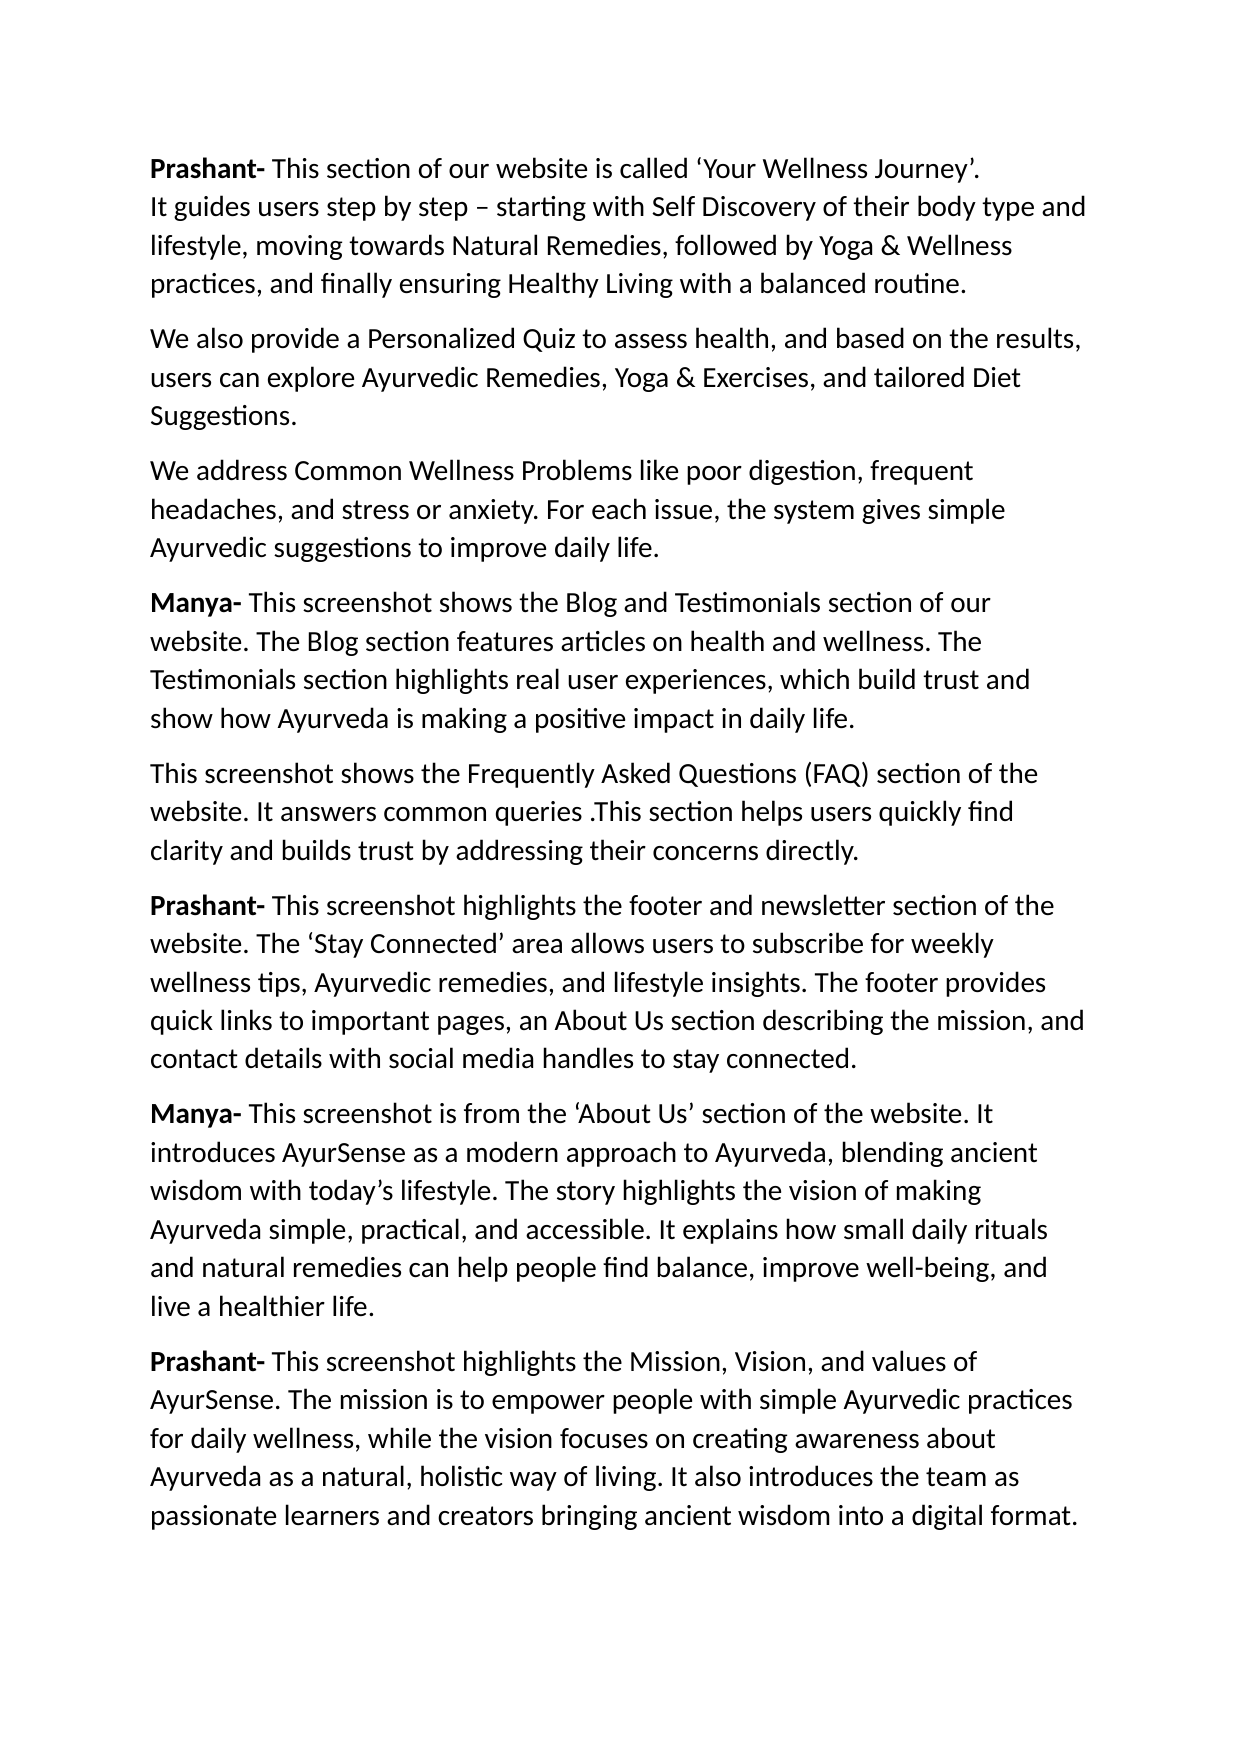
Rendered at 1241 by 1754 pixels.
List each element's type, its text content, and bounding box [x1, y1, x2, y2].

text Prashant- This screenshot highlights the footer and newsletter section of the website. The ‘Stay Connected’ area allows users to subscribe for weekly wellness tips, Ayurvedic remedies, and lifestyle insights. The footer provides quick links to important pages, an About Us section describing the mission, and contact details with social media handles to stay connected. [150, 887, 1090, 1076]
text Prashant- This section of our website is called ‘Your Wellness Journey’. It guides users step by step – starting with Self Discovery of their body type and lifestyle, moving towards Natural Remedies, followed by Yoga & Wellness practices, and finally ensuring Healthy Living with a balanced routine. [150, 150, 1090, 301]
text Manya- This screenshot is from the ‘About Us’ section of the website. It introduces AyurSense as a modern approach to Ayurveda, blending ancient wisdom with today’s lifestyle. The story highlights the vision of making Ayurveda simple, practical, and accessible. It explains how small daily rituals and natural remedies can help people find balance, improve well-being, and live a healthier life. [150, 1096, 1090, 1323]
text We address Common Wellness Problems like poor digestion, frequent headaches, and stress or anxiety. For each issue, the system gives simple Ayurvedic suggestions to improve daily life. [150, 452, 1090, 565]
text This screenshot shows the Frequently Asked Questions (FAQ) section of the website. It answers common queries .This section helps users quickly find clarity and builds trust by addressing their concerns directly. [150, 755, 1090, 867]
text Manya- This screenshot shows the Blog and Testimonials section of our website. The Blog section features articles on health and wellness. The Testimonials section highlights real user experiences, which build trust and show how Ayurveda is making a positive impact in daily life. [150, 584, 1090, 735]
text We also provide a Personalized Quiz to assess health, and based on the results, users can explore Ayurvedic Remedies, Yoga & Exercises, and tailored Diet Suggestions. [150, 320, 1090, 433]
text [150, 1343, 1090, 1532]
